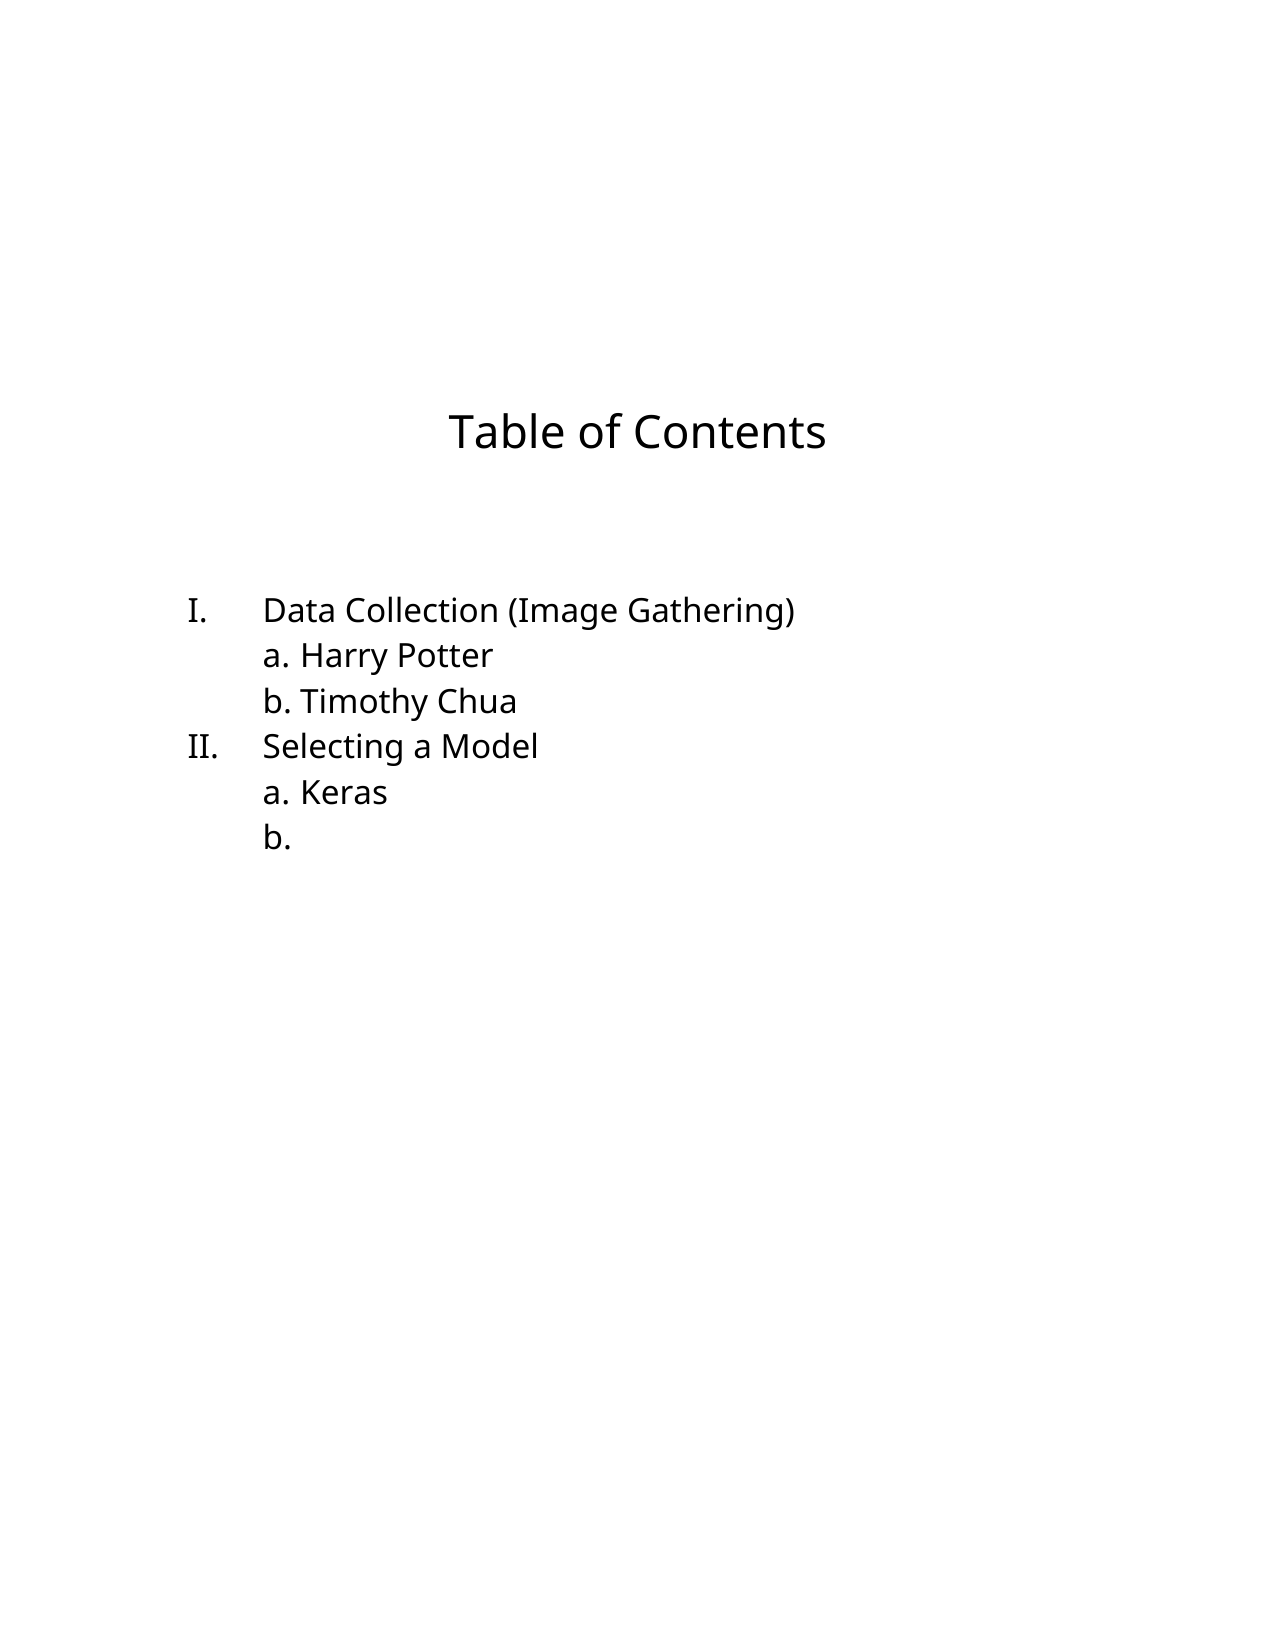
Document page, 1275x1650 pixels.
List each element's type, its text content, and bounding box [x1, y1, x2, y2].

list Data Collection (Image Gathering) [187, 587, 1125, 632]
list Keras [262, 768, 1125, 814]
text Table of Contents [150, 399, 1125, 462]
list Timothy Chua [262, 678, 1125, 723]
list Selecting a Model [187, 723, 1125, 768]
list Harry Potter [262, 632, 1125, 678]
